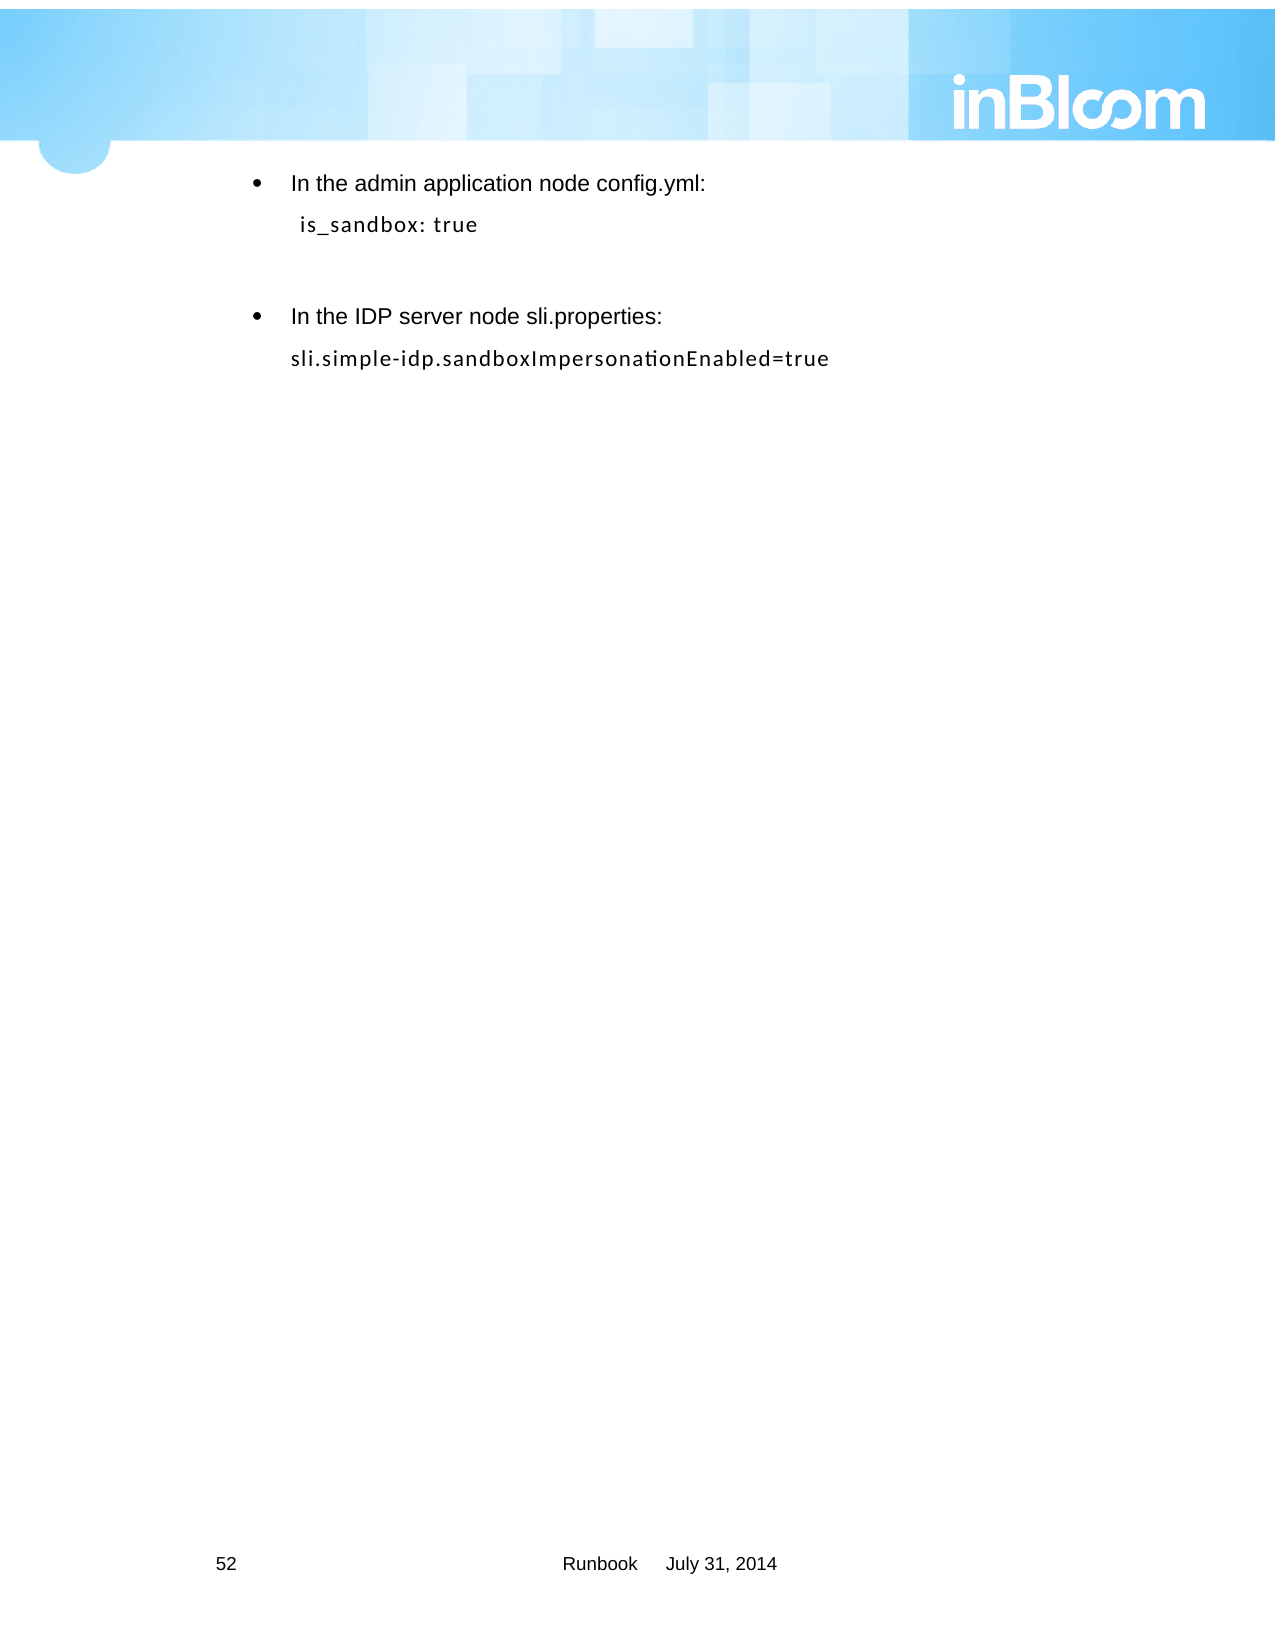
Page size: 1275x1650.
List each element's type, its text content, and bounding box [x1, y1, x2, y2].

picture [0, 9, 1275, 194]
list In the admin application node config.yml: [253, 168, 1125, 197]
list In the IDP server node sli.properties: [253, 301, 1125, 330]
subtitle is_sandbox: true [300, 209, 1125, 239]
subtitle sli.simple-idp.sandboxImpersonationEnabled=true [291, 343, 1125, 372]
